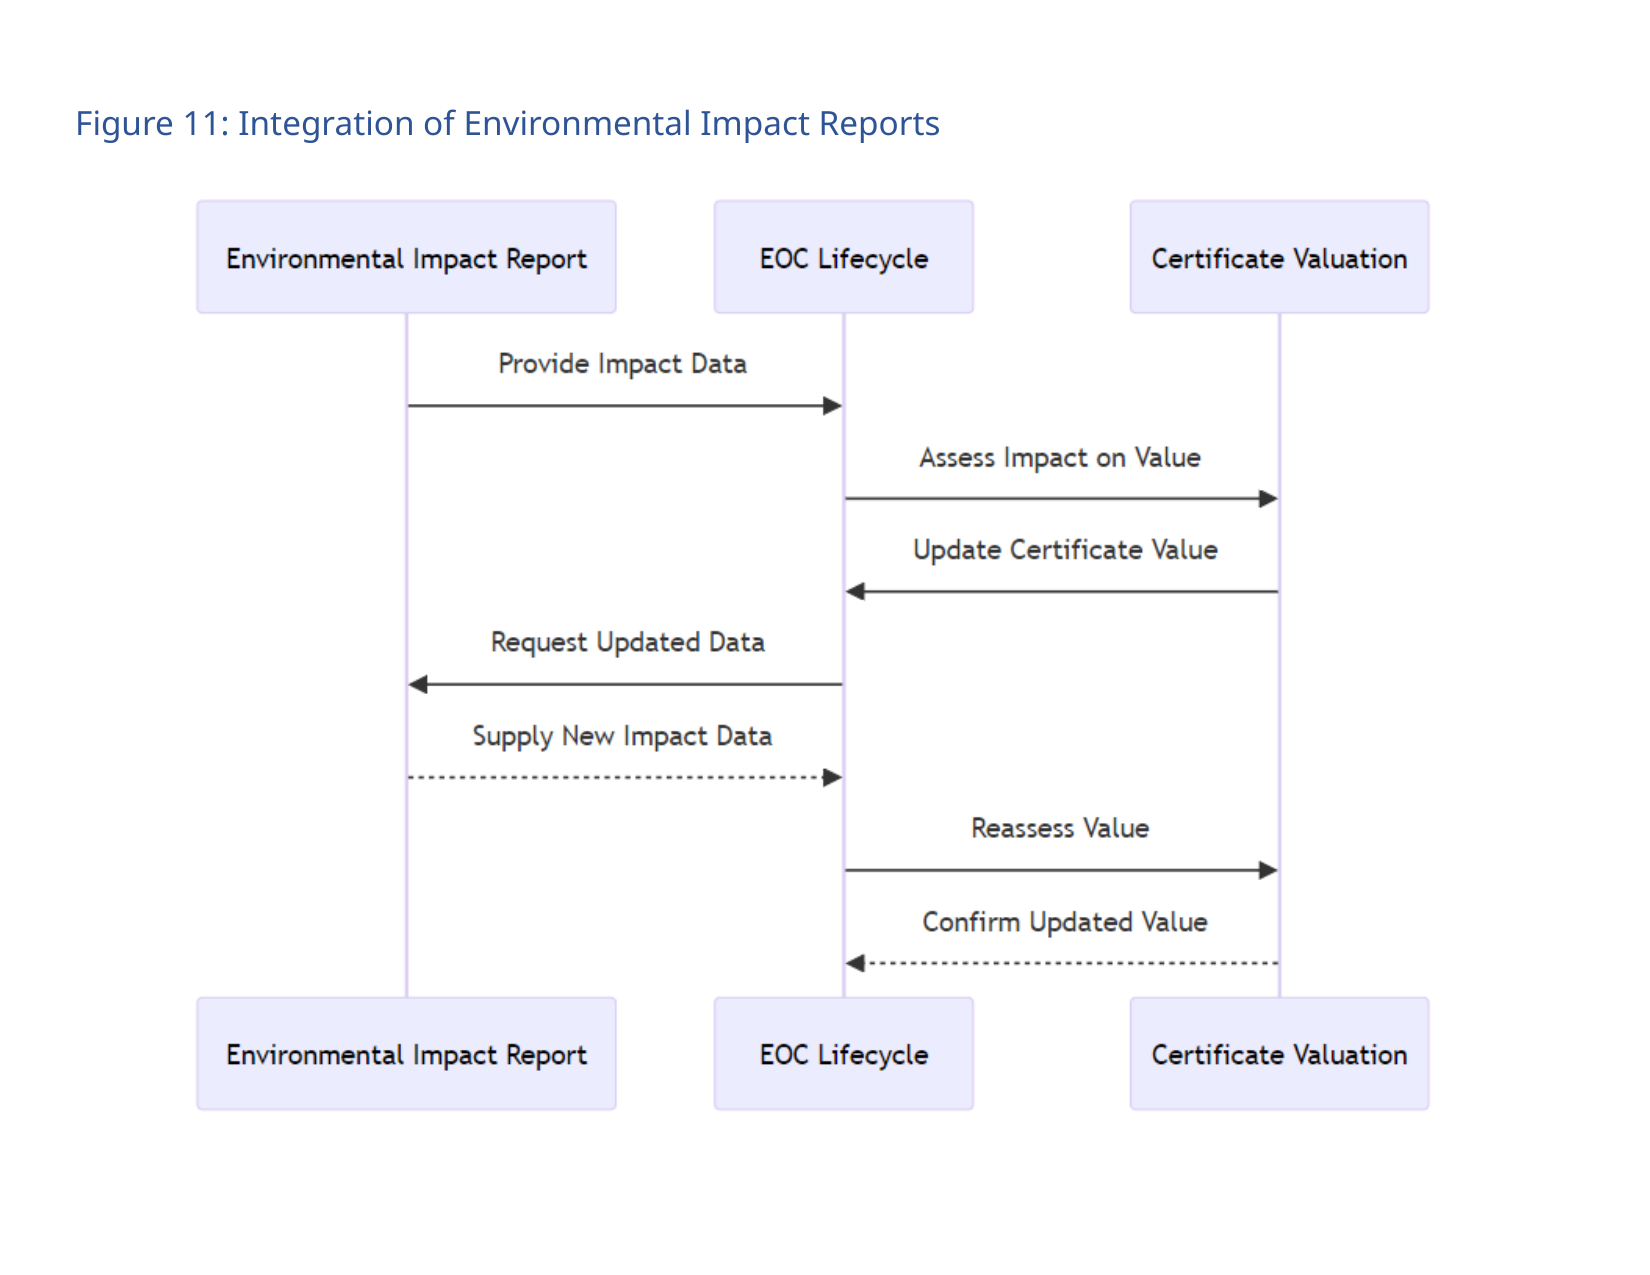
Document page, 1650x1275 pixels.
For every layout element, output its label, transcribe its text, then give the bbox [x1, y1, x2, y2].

subtitle Figure 11: Integration of Environmental Impact Reports [75, 100, 1575, 145]
picture [171, 195, 1479, 1124]
